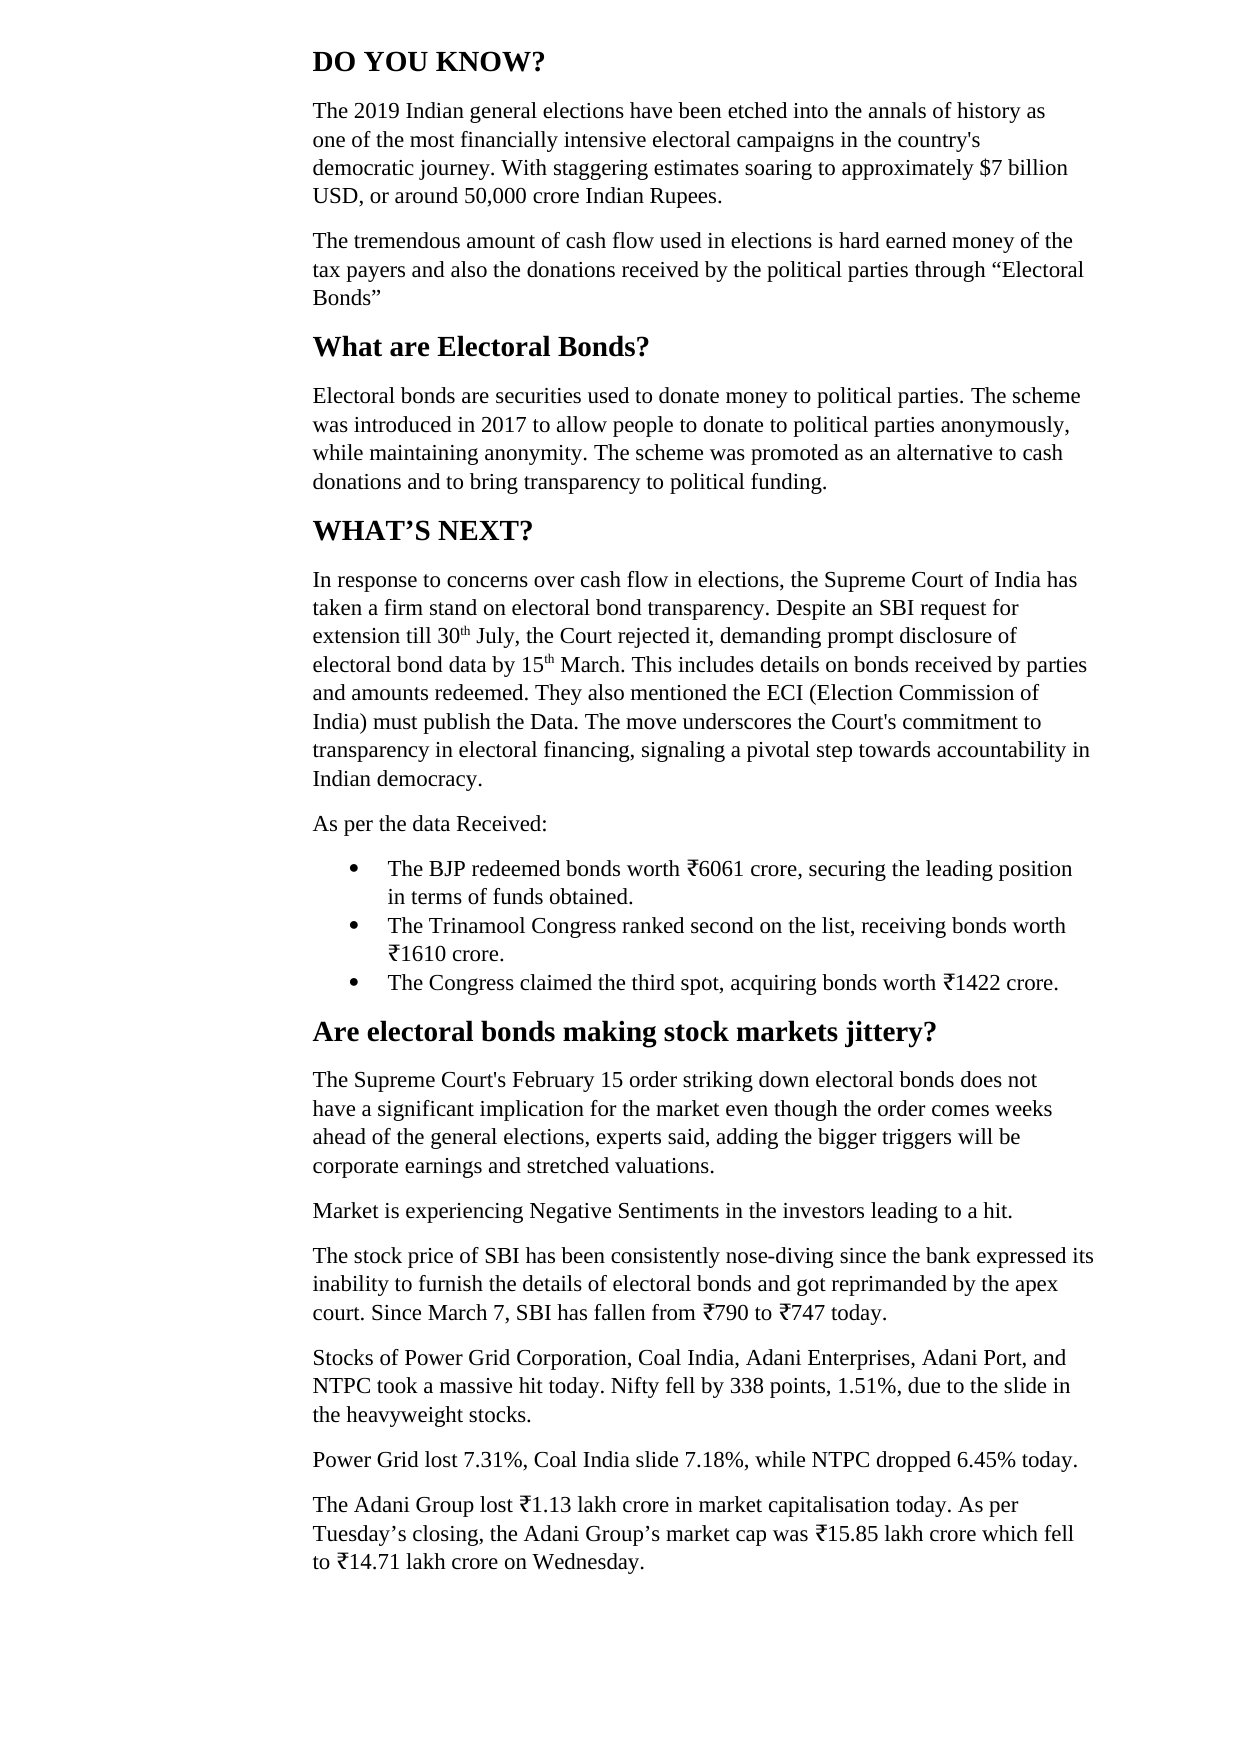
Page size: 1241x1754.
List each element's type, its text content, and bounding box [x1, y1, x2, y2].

text Stocks of Power Grid Corporation, Coal India, Adani Enterprises, Adani Port, and NTPC took a massive hit today. Nifty fell by 338 points, 1.51%, due to the slide in the heavyweight stocks. [312, 1344, 1095, 1427]
list The Trinamool Congress ranked second on the list, receiving bonds worth ₹1610 crore. [350, 912, 1095, 967]
list The BJP redeemed bonds worth ₹6061 crore, securing the leading position in terms of funds obtained. [350, 855, 1095, 910]
text The tremendous amount of cash flow used in elections is hard earned money of the tax payers and also the donations received by the political parties through “Electoral Bonds” [312, 228, 1095, 311]
text The 2019 Indian general elections have been etched into the annals of history as one of the most financially intensive electoral campaigns in the country's democratic journey. With staggering estimates soaring to approximately $7 billion USD, or around 50,000 crore Indian Rupees. [312, 97, 1078, 209]
text As per the data Received: [312, 810, 1095, 836]
text What are Electoral Bonds? [312, 329, 1078, 363]
text The Adani Group lost ₹1.13 lakh crore in market capitalisation today. As per Tuesday’s closing, the Adani Group’s market cap was ₹15.85 lakh crore which fell to ₹14.71 lakh crore on Wednesday. [312, 1491, 1095, 1574]
text Electoral bonds are securities used to donate money to political parties. The scheme was introduced in 2017 to allow people to donate to political parties anonymously, while maintaining anonymity. The scheme was promoted as an alternative to cash donations and to bring transparency to political funding. [312, 382, 1095, 494]
text Power Grid lost 7.31%, Coal India slide 7.18%, while NTPC dropped 6.45% today. [312, 1446, 1095, 1472]
text The stock price of SBI has been consistently nose-diving since the bank expressed its inability to furnish the details of electoral bonds and got reprimanded by the apex court. Since March 7, SBI has fallen from ₹790 to ₹747 today. [312, 1242, 1095, 1325]
list The Congress claimed the third spot, acquiring bonds worth ₹1422 crore. [350, 969, 1095, 995]
text Market is experiencing Negative Sentiments in the investors leading to a hit. [312, 1197, 1078, 1223]
text DO YOU KNOW? [150, 44, 1006, 78]
text The Supreme Court's February 15 order striking down electoral bonds does not have a significant implication for the market even though the order comes weeks ahead of the general elections, experts said, adding the bigger triggers will be corporate earnings and stretched valuations. [312, 1067, 1078, 1178]
text Are electoral bonds making stock markets jittery? [150, 1014, 1078, 1047]
text WHAT’S NEXT? [312, 513, 1095, 546]
text In response to concerns over cash flow in elections, the Supreme Court of India has taken a firm stand on electoral bond transparency. Despite an SBI request for extension till 30th July, the Court rejected it, demanding prompt disclosure of electoral bond data by 15th March. This includes details on bonds received by parties and amounts redeemed. They also mentioned the ECI (Election Commission of India) must publish the Data. The move underscores the Court's commitment to transparency in electoral financing, signaling a pivotal step towards accountability in Indian democracy. [312, 566, 1095, 791]
